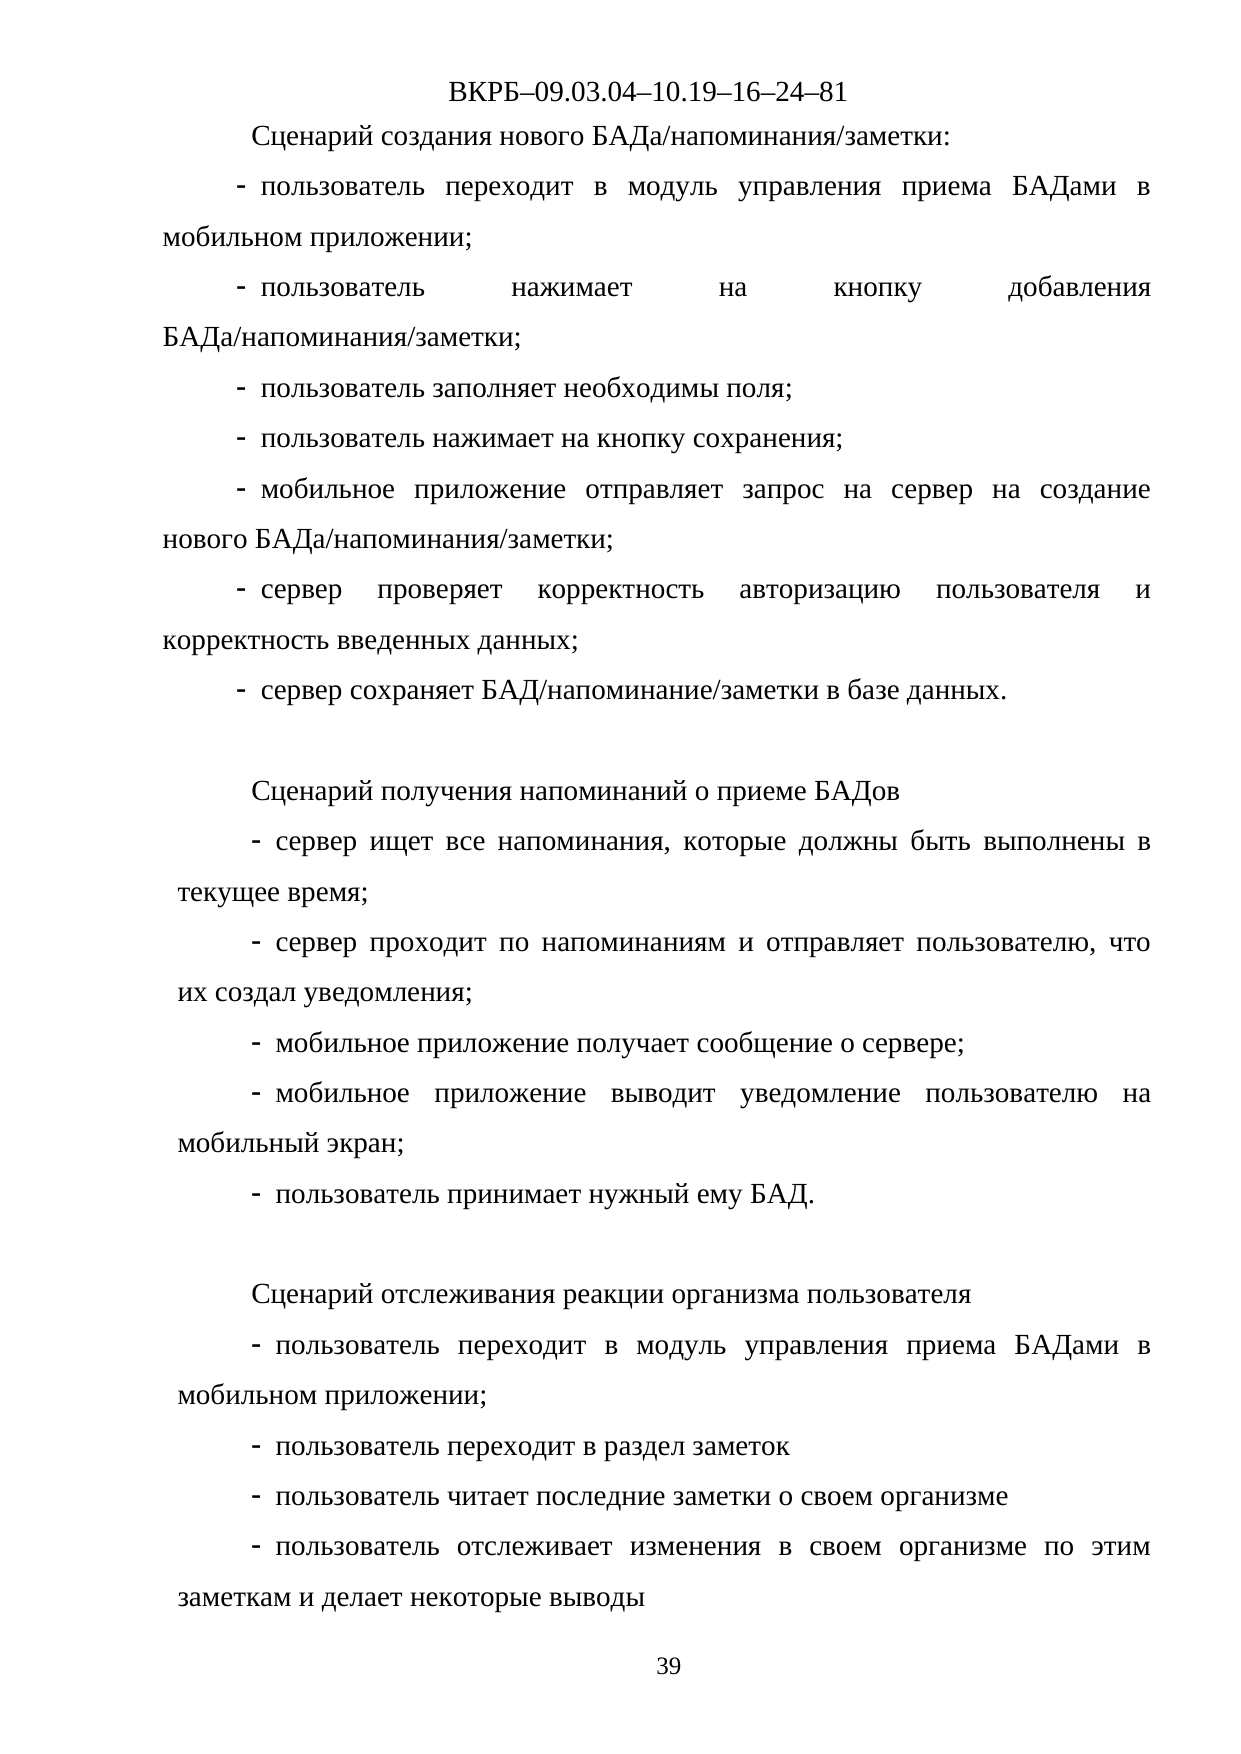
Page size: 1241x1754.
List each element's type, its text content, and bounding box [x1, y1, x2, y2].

list мобильное приложение выводит уведомление пользователю на мобильный экран; [177, 1075, 1152, 1159]
list пользователь переходит в раздел заметок [177, 1428, 1152, 1461]
list пользователь переходит в модуль управления приема БАДами в мобильном приложении; [162, 168, 1152, 252]
list пользователь заполняет необходимы поля; [162, 370, 1152, 403]
list сервер сохраняет БАД/напоминание/заметки в базе данных. [162, 672, 1152, 706]
text Сценарий получения напоминаний о приеме БАДов [251, 773, 1152, 806]
list пользователь читает последние заметки о своем организме [177, 1478, 1152, 1512]
list пользователь нажимает на кнопку добавления БАДа/напоминания/заметки; [162, 269, 1152, 353]
list сервер ищет все напоминания, которые должны быть выполнены в текущее время; [177, 823, 1152, 907]
list пользователь переходит в модуль управления приема БАДами в мобильном приложении; [177, 1327, 1152, 1411]
list сервер проходит по напоминаниям и отправляет пользователю, что их создал уведомления; [177, 924, 1152, 1008]
text Сценарий отслеживания реакции организма пользователя [251, 1277, 1152, 1310]
list пользователь нажимает на кнопку сохранения; [162, 420, 1152, 454]
list сервер проверяет корректность авторизацию пользователя и корректность введенных данных; [162, 571, 1152, 655]
text Сценарий создания нового БАДа/напоминания/заметки: [177, 118, 1152, 152]
list мобильное приложение отправляет запрос на сервер на создание нового БАДа/напоминания/заметки; [162, 471, 1152, 555]
list мобильное приложение получает сообщение о сервере; [177, 1025, 1152, 1058]
list пользователь принимает нужный ему БАД. [177, 1176, 1152, 1209]
list пользователь отслеживает изменения в своем организме по этим заметкам и делает некоторые выводы [177, 1528, 1152, 1612]
